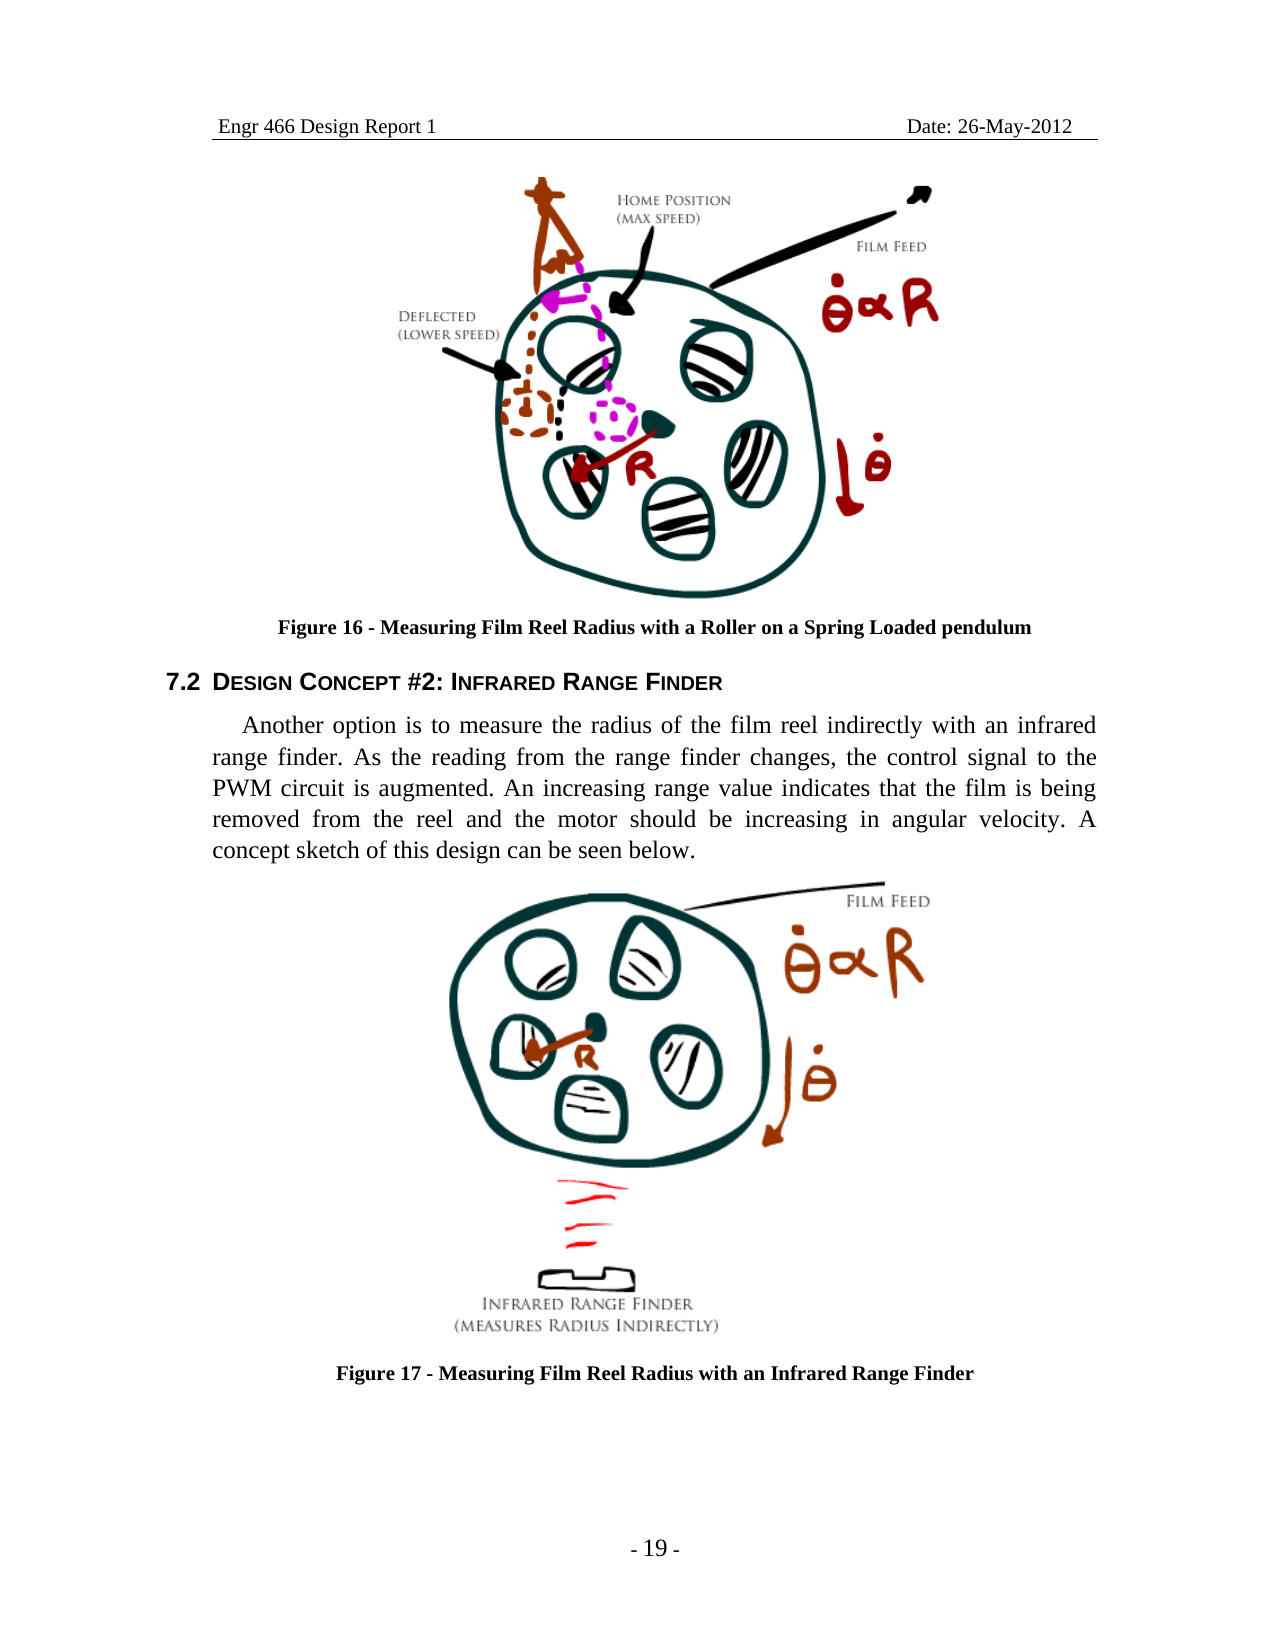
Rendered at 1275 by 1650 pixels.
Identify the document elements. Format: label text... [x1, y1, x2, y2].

text Another option is to measure the radius of the film reel indirectly with an infrared range finder. As the reading from the range finder changes, the control signal to the PWM circuit is augmented. An increasing range value indicates that the film is being removed from the reel and the motor should be increasing in angular velocity. A concept sketch of this design can be seen below. [212, 708, 1098, 864]
subtitle Design Concept #2: Infrared Range Finder [200, 664, 1098, 695]
picture [405, 876, 935, 1349]
picture [396, 177, 943, 603]
